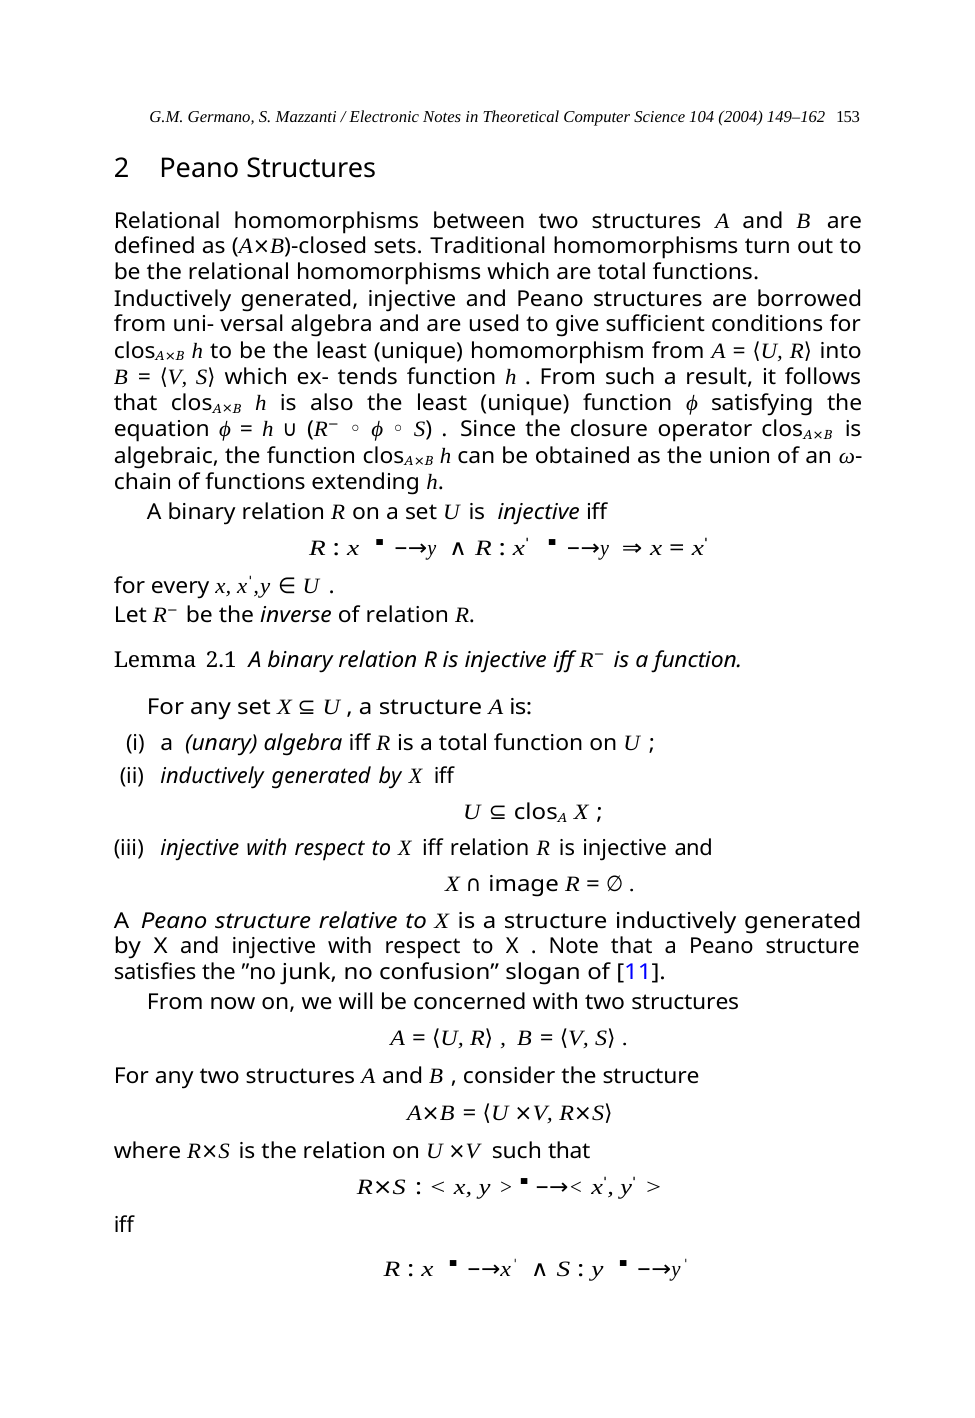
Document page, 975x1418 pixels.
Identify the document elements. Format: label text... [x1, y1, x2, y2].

text For any set X ⊆ U , a structure A is: [147, 691, 889, 721]
text for every x, x',y ∈ U . [113, 570, 889, 599]
text For any two structures A and B , consider the structure [113, 1060, 889, 1090]
text R : x '−→x' ∧ S : y '−→y' [383, 1253, 889, 1283]
list a (unary) algebra iff R is a total function on U ; [126, 727, 889, 757]
text X ∩ image R = ∅ . [445, 868, 889, 898]
list injective with respect to X iff relation R is injective and [113, 832, 889, 862]
text A = ⟨U, R⟩ , B = ⟨V, S⟩ . [130, 1022, 889, 1052]
text Lemma 2.1 A binary relation R is injective iff R− is a function. [113, 644, 889, 674]
list inductively generated by X iff [119, 760, 889, 790]
text where R×S is the relation on U ×V such that [113, 1135, 889, 1164]
text A×B = ⟨U ×V, R×S⟩ [130, 1097, 889, 1126]
text U ⊆ closA X ; [177, 796, 889, 826]
text iff [113, 1209, 137, 1239]
text R : x '−→y ∧ R : x' '−→y ⇒ x = x' [129, 532, 889, 562]
subtitle Peano Structures [113, 149, 889, 186]
text A binary relation R on a set U is injective iff [147, 496, 889, 526]
text R×S : < x, y >'−→< x', y' > [130, 1171, 889, 1201]
text Let R− be the inverse of relation R. [113, 599, 889, 628]
text Relational homomorphisms between two structures A and B are defined as (A×B)-closed sets. Traditional homomorphisms turn out to be the relational homomorphisms which are total functions. [113, 207, 862, 286]
text A Peano structure relative to X is a structure inductively generated by X and injective with respect to X . Note that a Peano structure satisfies the ”no junk, no confusion” slogan of [11]. [113, 908, 862, 986]
text From now on, we will be concerned with two structures [147, 986, 889, 1016]
text Inductively generated, injective and Peano structures are borrowed from uni- versal algebra and are used to give sufficient conditions for closA×B h to be the least (unique) homomorphism from A = ⟨U, R⟩ into B = ⟨V, S⟩ which ex- tends function h . From such a result, it follows that closA×B h is also the least (unique) function ϕ satisfying the equation ϕ = h ∪ (R− ◦ ϕ ◦ S) . Since the closure operator closA×B is algebraic, the function closA×B h can be obtained as the union of an ω-chain of functions extending h. [113, 286, 862, 496]
